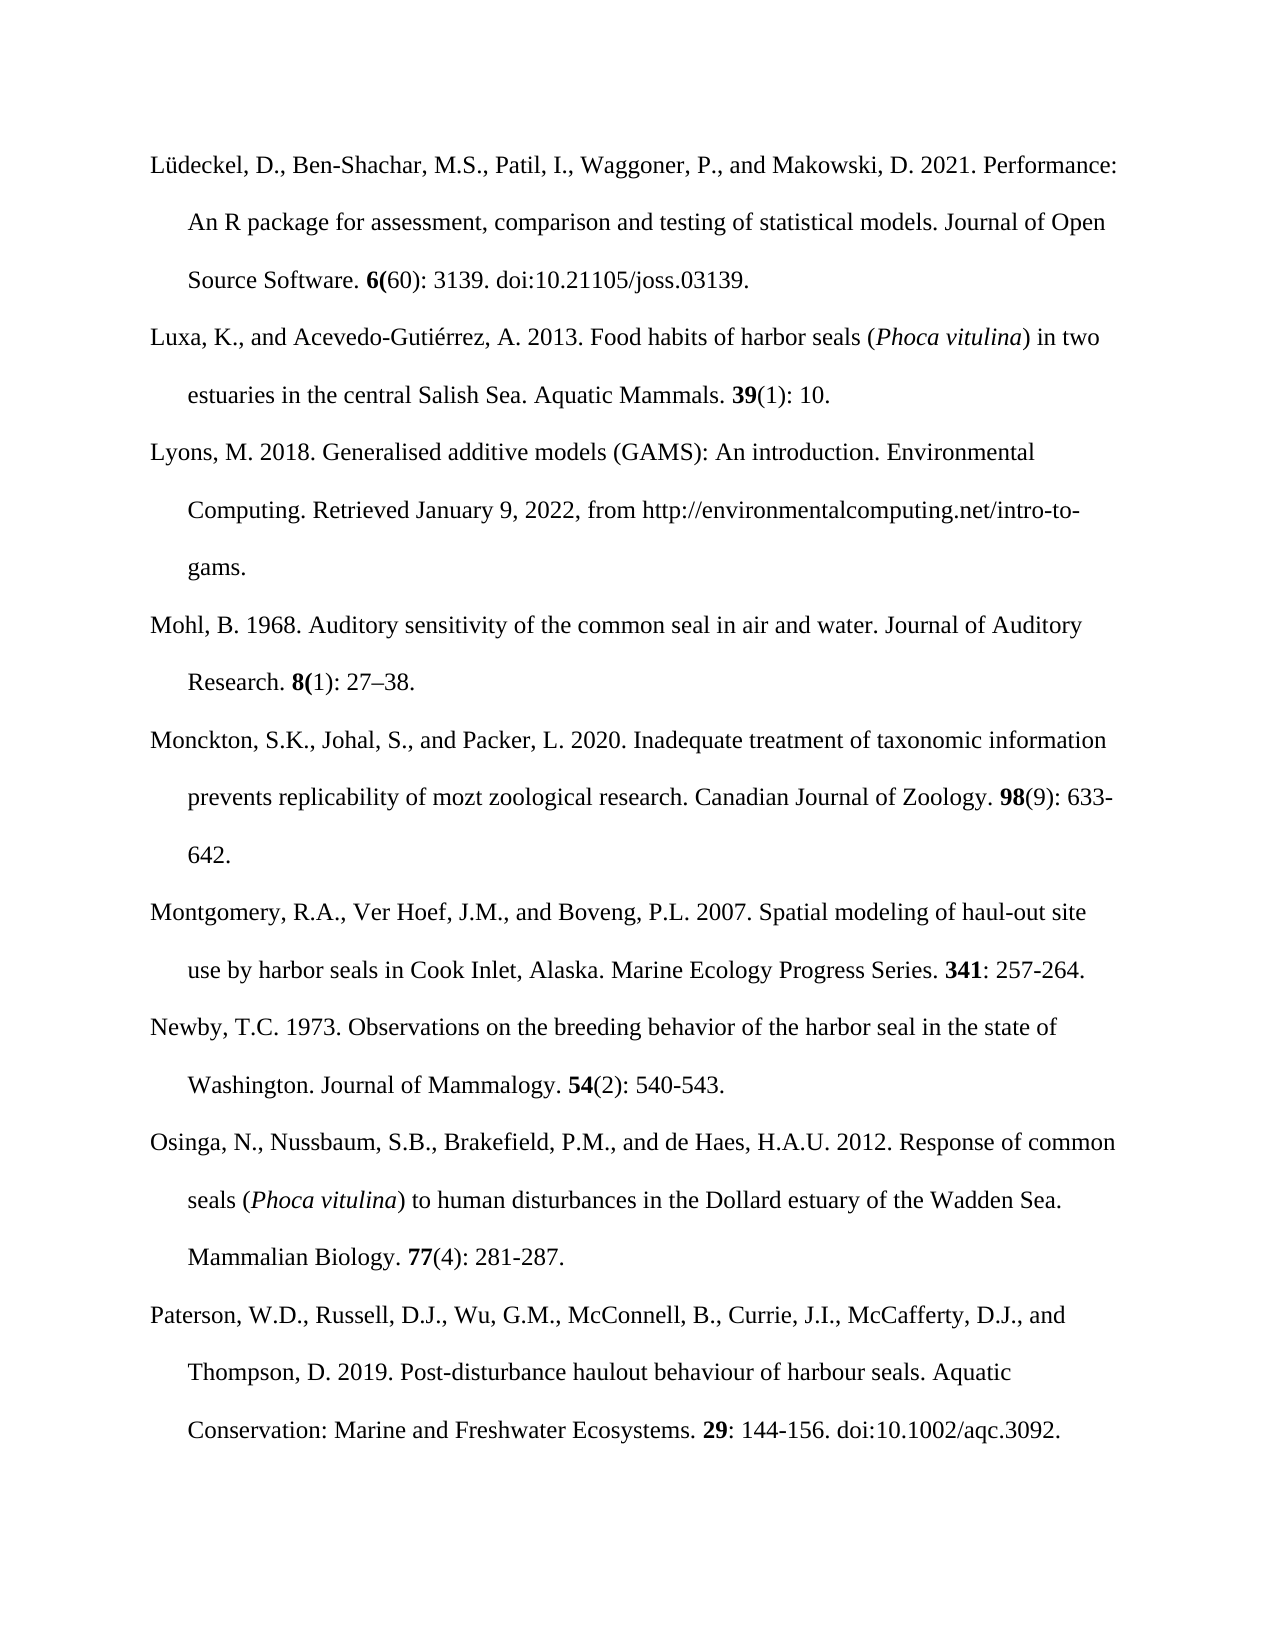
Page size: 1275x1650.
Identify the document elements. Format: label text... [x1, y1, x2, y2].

text Mohl, B. 1968. Auditory sensitivity of the common seal in air and water. Journal of Auditory Research. 8(1): 27–38. [150, 610, 1125, 696]
text Lyons, M. 2018. Generalised additive models (GAMS): An introduction. Environmental Computing. Retrieved January 9, 2022, from http://environmentalcomputing.net/intro-to-gams. [150, 437, 1125, 581]
text Paterson, W.D., Russell, D.J., Wu, G.M., McConnell, B., Currie, J.I., McCafferty, D.J., and Thompson, D. 2019. Post-disturbance haulout behaviour of harbour seals. Aquatic Conservation: Marine and Freshwater Ecosystems. 29: 144-156. doi:10.1002/aqc.3092. [150, 1300, 1125, 1444]
text Osinga, N., Nussbaum, S.B., Brakefield, P.M., and de Haes, H.A.U. 2012. Response of common seals (Phoca vitulina) to human disturbances in the Dollard estuary of the Wadden Sea. Mammalian Biology. 77(4): 281-287. [150, 1127, 1125, 1271]
text Monckton, S.K., Johal, S., and Packer, L. 2020. Inadequate treatment of taxonomic information prevents replicability of mozt zoological research. Canadian Journal of Zoology. 98(9): 633-642. [150, 725, 1125, 869]
text Montgomery, R.A., Ver Hoef, J.M., and Boveng, P.L. 2007. Spatial modeling of haul-out site use by harbor seals in Cook Inlet, Alaska. Marine Ecology Progress Series. 341: 257-264. [150, 897, 1125, 984]
text Newby, T.C. 1973. Observations on the breeding behavior of the harbor seal in the state of Washington. Journal of Mammalogy. 54(2): 540-543. [150, 1012, 1125, 1099]
